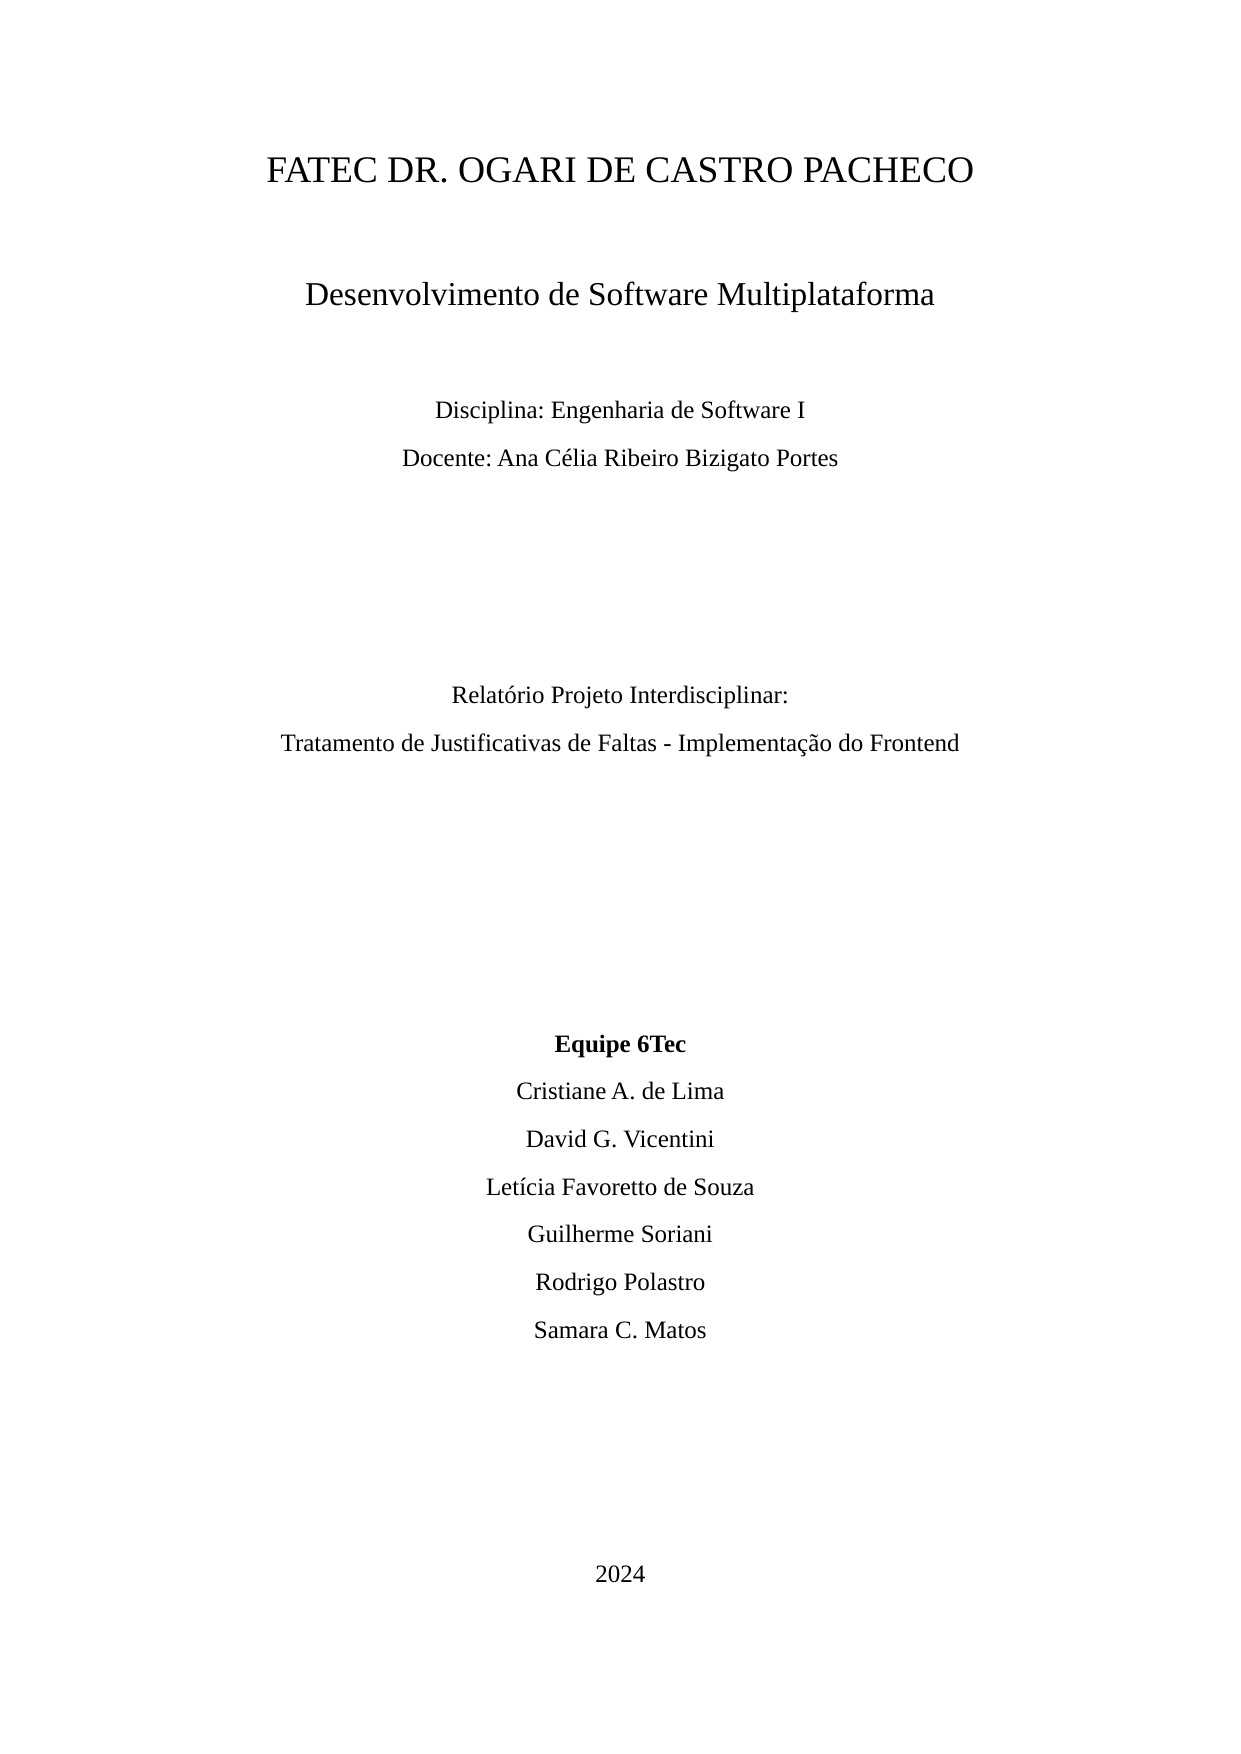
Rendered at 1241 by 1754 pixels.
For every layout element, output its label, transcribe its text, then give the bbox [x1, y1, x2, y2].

text Equipe 6Tec [177, 1029, 1063, 1057]
text Desenvolvimento de Software Multiplataforma [177, 274, 1063, 312]
text Guilherme Soriani [177, 1219, 1063, 1248]
text Docente: Ana Célia Ribeiro Bizigato Portes [177, 443, 1063, 472]
text Disciplina: Engenharia de Software I [177, 395, 1063, 424]
text Cristiane A. de Lima [177, 1076, 1063, 1105]
text David G. Vicentini [177, 1124, 1063, 1153]
text Rodrigo Polastro [177, 1267, 1063, 1296]
text FATEC DR. OGARI DE CASTRO PACHECO [177, 148, 1063, 191]
text Letícia Favoretto de Souza [177, 1172, 1063, 1201]
text Relatório Projeto Interdisciplinar: [177, 680, 1063, 709]
text Tratamento de Justificativas de Faltas - Implementação do Frontend [177, 728, 1063, 757]
text Samara C. Matos [177, 1315, 1063, 1344]
text 2024 [177, 1559, 1063, 1588]
